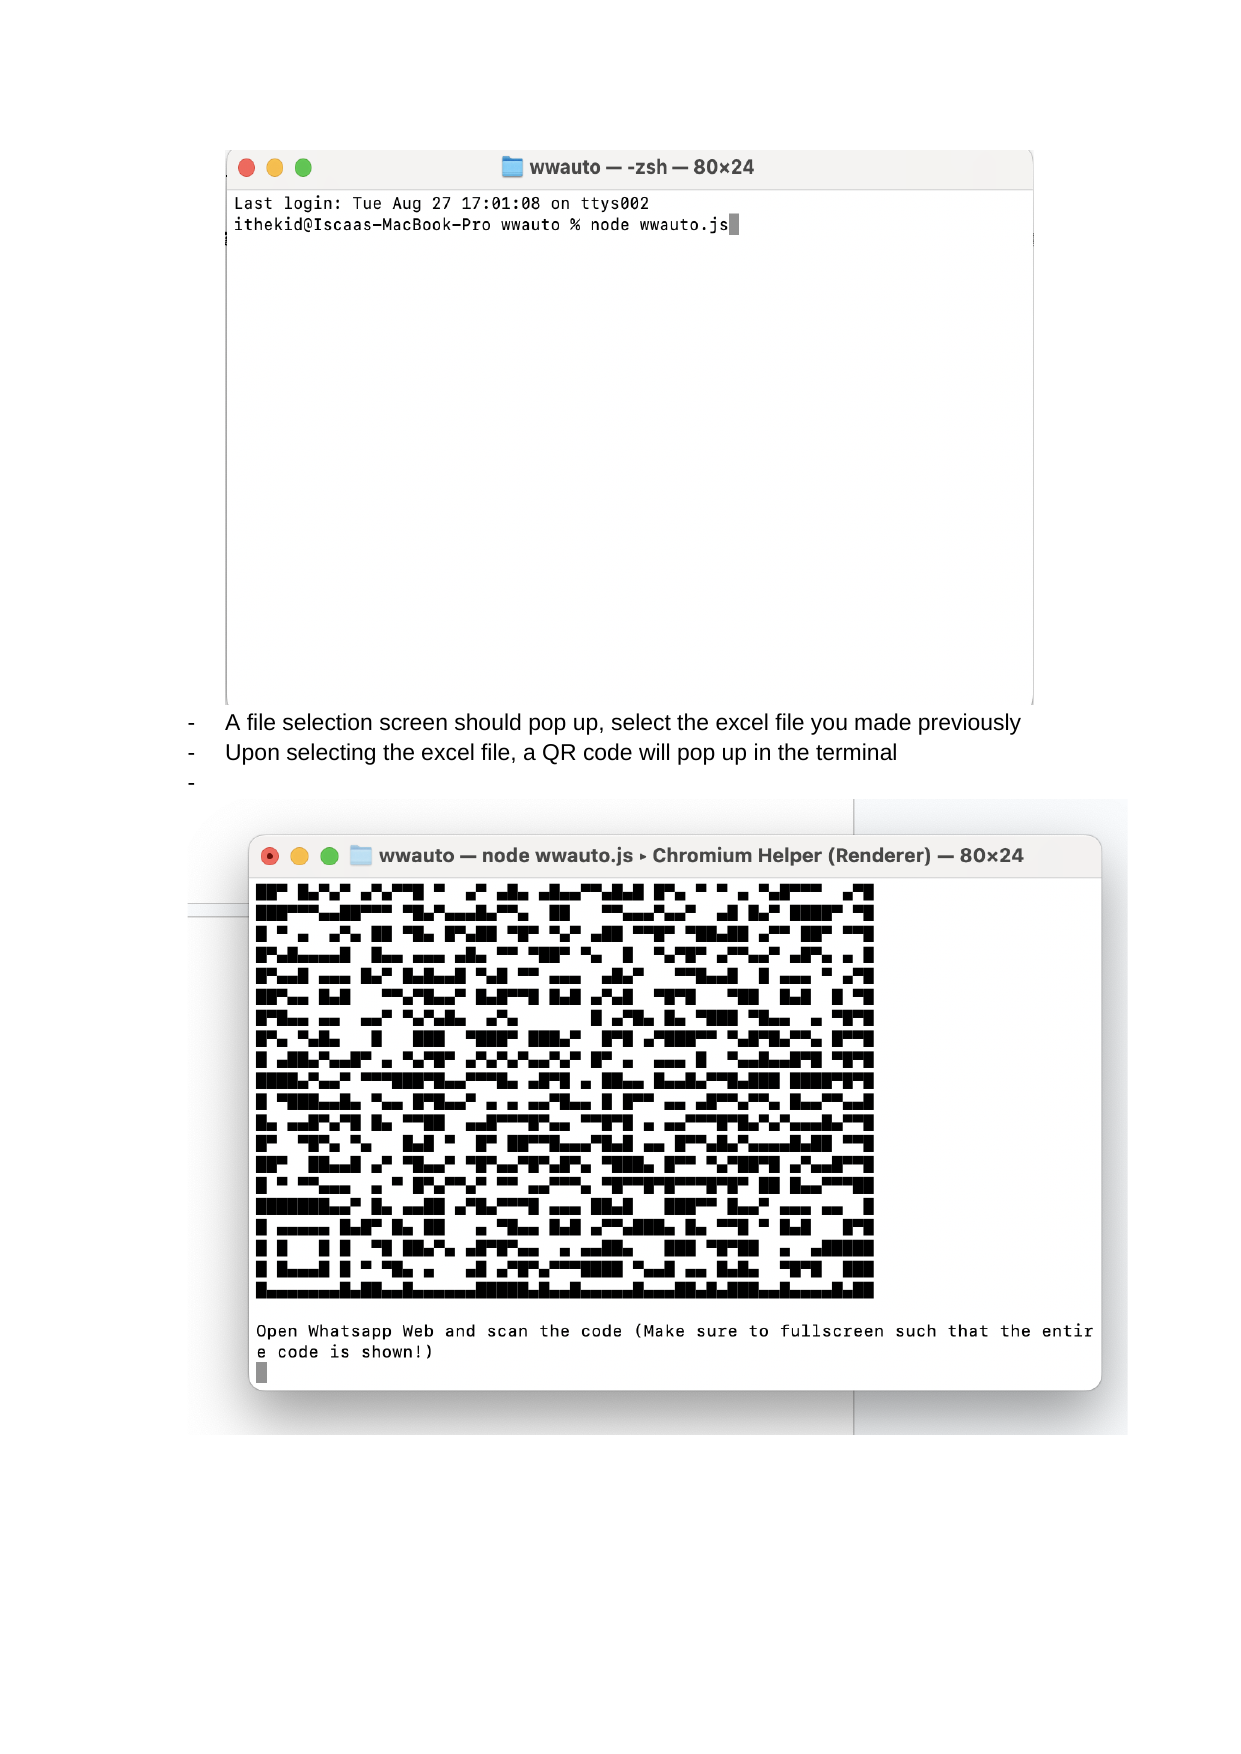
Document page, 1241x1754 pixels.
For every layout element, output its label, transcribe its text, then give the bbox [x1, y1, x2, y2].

picture [225, 150, 1034, 705]
list Upon selecting the excel file, a QR code will pop up in the terminal [187, 739, 1090, 765]
list A file selection screen should pop up, select the excel file you made previously [187, 708, 1090, 735]
picture [187, 799, 1128, 1435]
